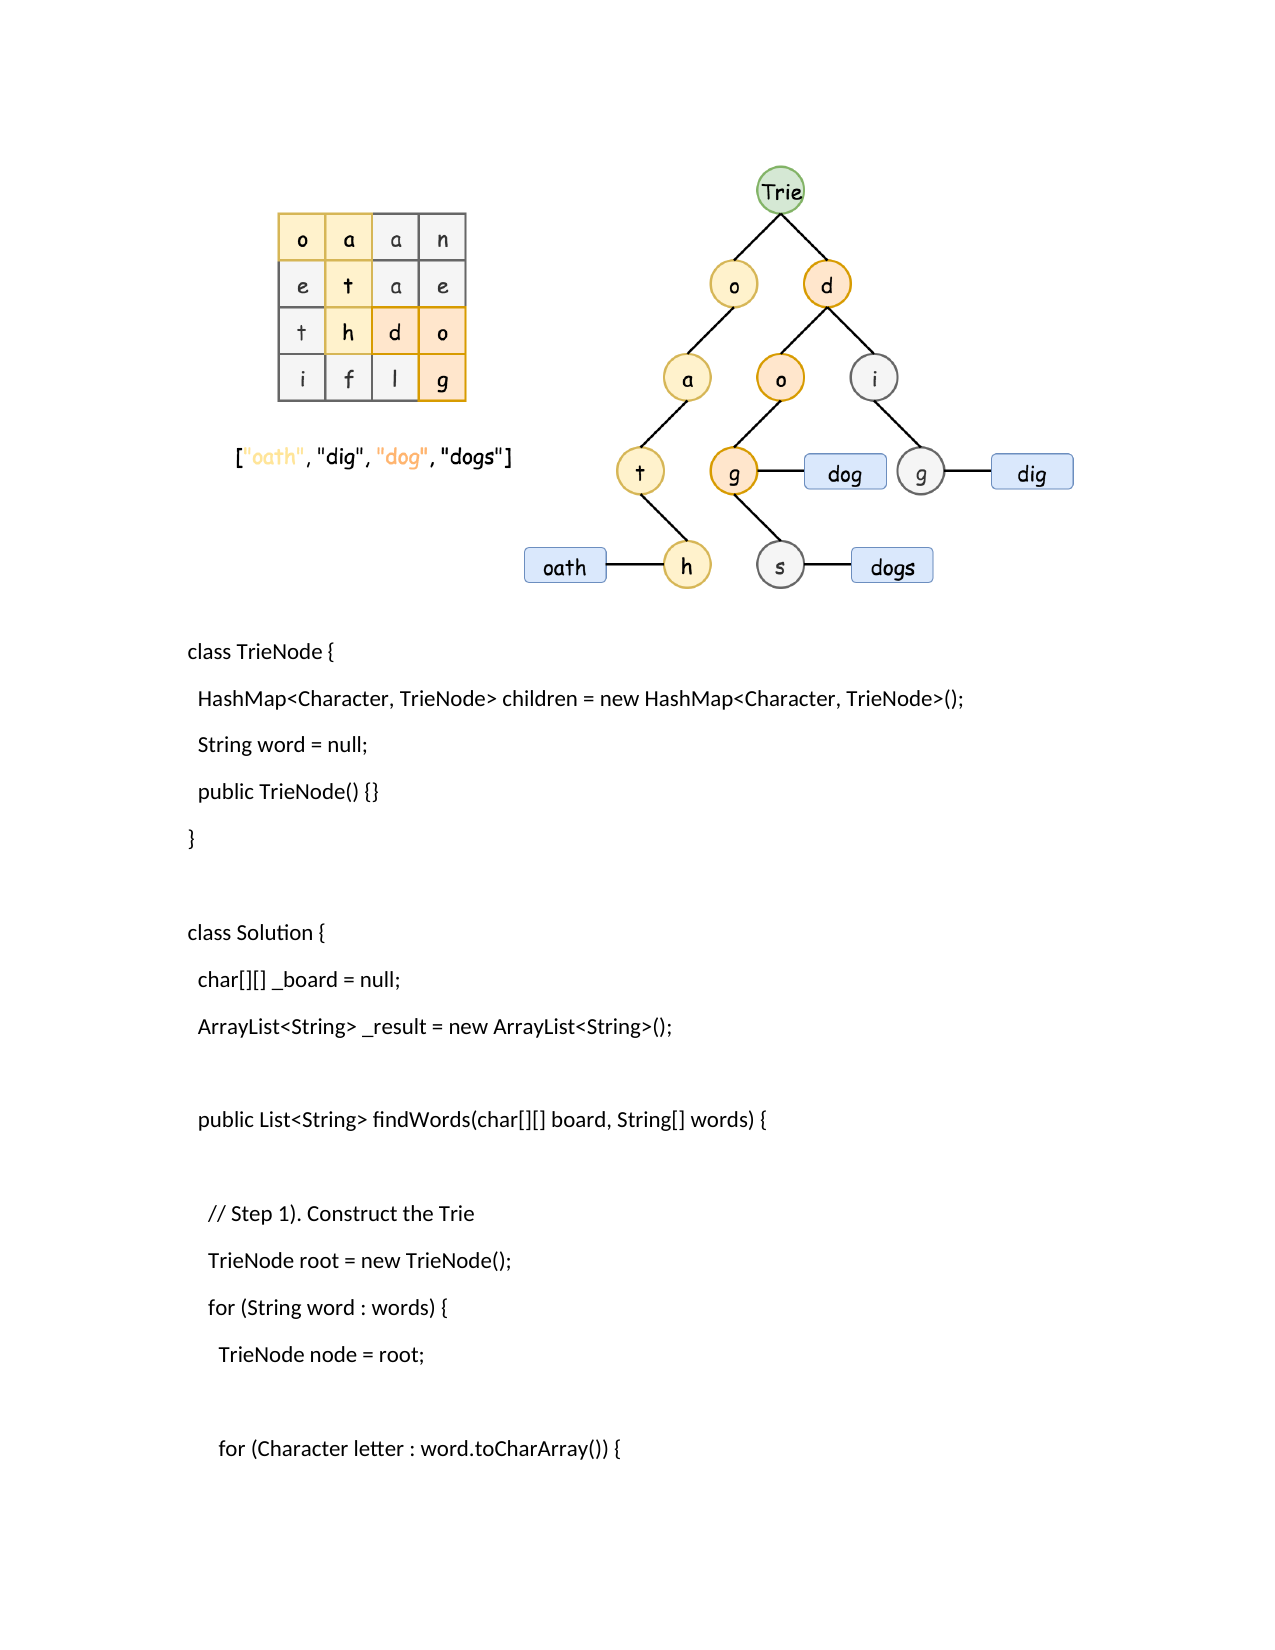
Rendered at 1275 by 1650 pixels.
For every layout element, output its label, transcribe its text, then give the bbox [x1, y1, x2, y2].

picture [150, 150, 1125, 612]
text String word = null; [187, 731, 1125, 759]
text class TrieNode { [187, 637, 1125, 665]
text public TrieNode() {} [187, 777, 1125, 806]
text } [187, 824, 1125, 852]
text ArrayList<String> _result = new ArrayList<String>(); [187, 1012, 1125, 1040]
text class Solution { [187, 918, 1125, 946]
text public List<String> findWords(char[][] board, String[] words) { [187, 1106, 1125, 1134]
text for (Character letter : word.toCharArray()) { [187, 1434, 1125, 1462]
text TrieNode node = root; [187, 1340, 1125, 1368]
text HashMap<Character, TrieNode> children = new HashMap<Character, TrieNode>(); [187, 684, 1125, 712]
text char[][] _board = null; [187, 965, 1125, 993]
text // Step 1). Construct the Trie [187, 1199, 1125, 1227]
text for (String word : words) { [187, 1293, 1125, 1321]
text TrieNode root = new TrieNode(); [187, 1246, 1125, 1274]
